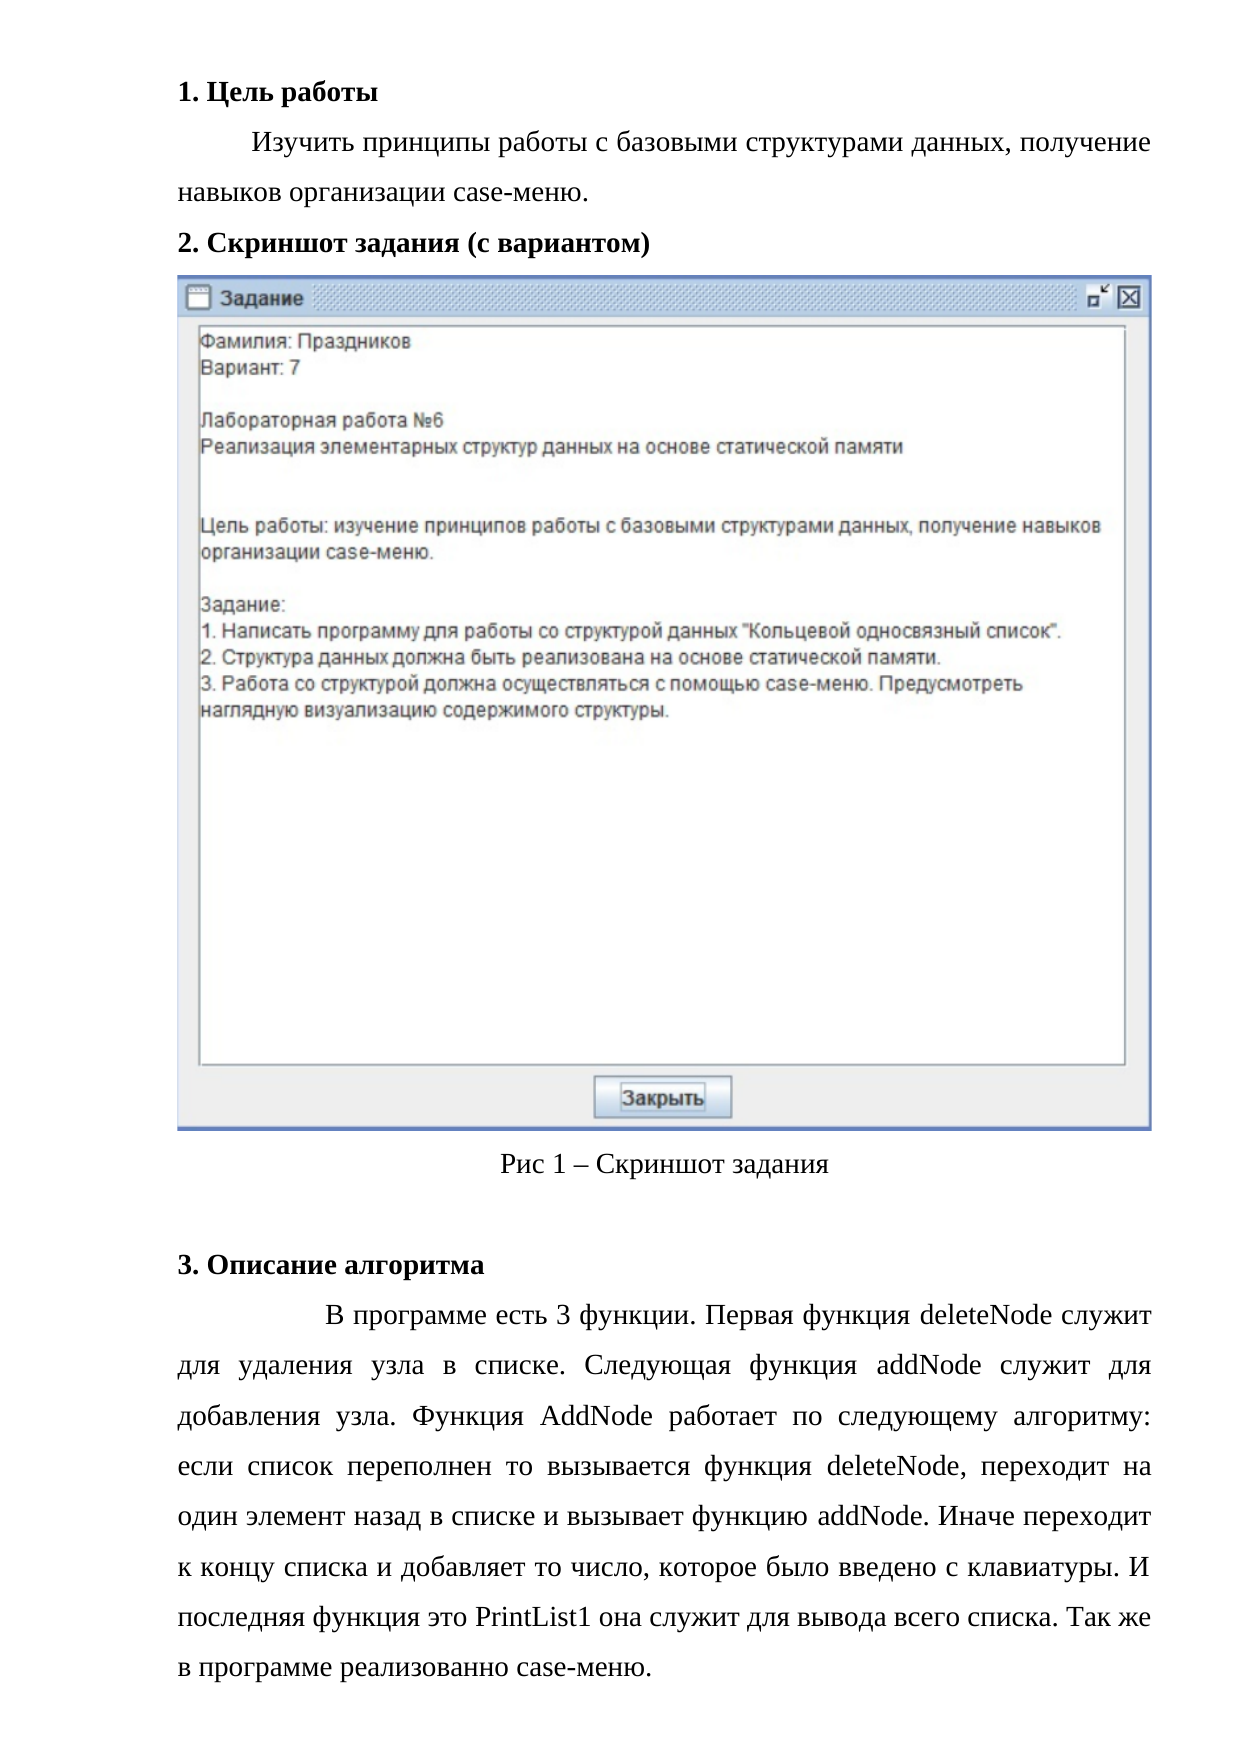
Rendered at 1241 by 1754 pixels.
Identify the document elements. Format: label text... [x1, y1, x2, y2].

text 3. Описание алгоритма [177, 1247, 1152, 1280]
text 1. Цель работы [177, 74, 1152, 107]
text Изучить принципы работы с базовыми структурами данных, получение навыков организации case-меню. [177, 124, 1152, 208]
text Рис 1 – Скриншот задания [177, 1146, 1152, 1180]
text В программе есть 3 функции. Первая функция deleteNode служит для удаления узла в списке. Следующая функция addNode служит для добавления узла. Функция AddNode работает по следующему алгоритму: если список переполнен то вызывается функция deleteNode, переходит на один элемент назад в списке и вызывает функцию addNode. Иначе переходит к концу списка и добавляет то число, которое было введено с клавиатуры. И последняя функция это PrintList1 она служит для вывода всего списка. Так же в программе реализованно case-меню. [177, 1297, 1152, 1683]
text 2. Скриншот задания (с вариантом) [177, 225, 1152, 258]
picture [177, 275, 1152, 1131]
